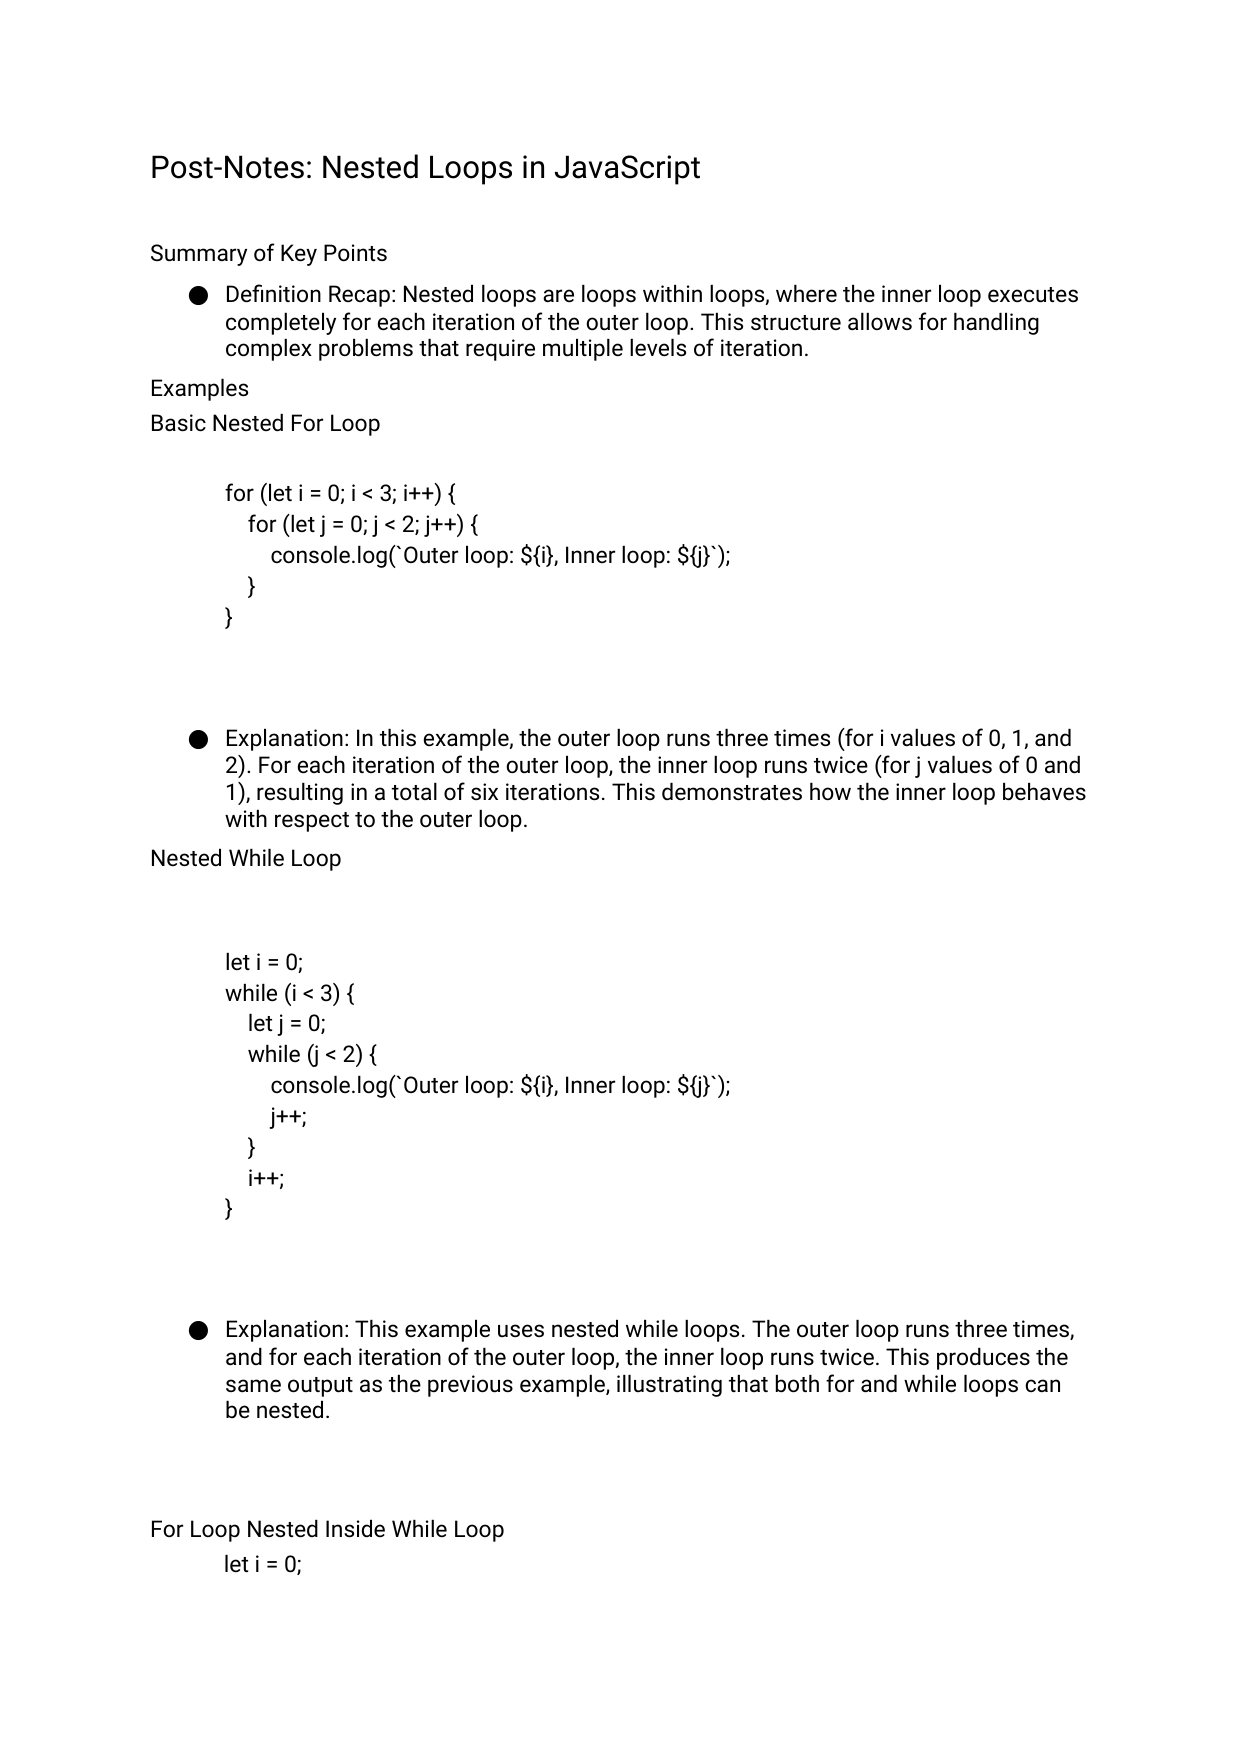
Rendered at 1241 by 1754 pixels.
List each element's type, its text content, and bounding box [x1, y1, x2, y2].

text let j = 0; [225, 1011, 1090, 1037]
text } [225, 604, 1090, 631]
text For Loop Nested Inside While Loop [150, 1516, 1090, 1543]
text console.log(`Outer loop: ${i}, Inner loop: ${j}`); [225, 1072, 1090, 1099]
text Examples [150, 375, 1090, 402]
text i++; [225, 1165, 1090, 1192]
text let i = 0; [225, 949, 1090, 976]
text console.log(`Outer loop: ${i}, Inner loop: ${j}`); [225, 542, 1090, 569]
list Definition Recap: Nested loops are loops within loops, where the inner loop executes completely for each iteration of the outer loop. This structure allows for handling complex problems that require multiple levels of iteration. [187, 279, 1090, 362]
text let i = 0; [224, 1551, 1090, 1578]
text Summary of Key Points [150, 240, 1090, 267]
text j++; [225, 1103, 1090, 1130]
list Explanation: This example uses nested while loops. The outer loop runs three times, and for each iteration of the outer loop, the inner loop runs twice. This produces the same output as the previous example, illustrating that both for and while loops can be nested. [187, 1314, 1090, 1424]
text for (let j = 0; j < 2; j++) { [225, 511, 1090, 538]
text for (let i = 0; i < 3; i++) { [225, 481, 1090, 507]
text } [225, 1196, 1090, 1222]
text } [225, 573, 1090, 600]
text } [225, 1134, 1090, 1161]
text while (i < 3) { [225, 980, 1090, 1007]
text Nested While Loop [150, 845, 1090, 872]
text Basic Nested For Loop [150, 410, 1090, 437]
text while (j < 2) { [225, 1041, 1090, 1068]
text Post-Notes: Nested Loops in JavaScript [150, 150, 1090, 187]
list Explanation: In this example, the outer loop runs three times (for i values of 0, 1, and 2). For each iteration of the outer loop, the inner loop runs twice (for j values of 0 and 1), resulting in a total of six iterations. This demonstrates how the inner loop behaves with respect to the outer loop. [187, 723, 1090, 833]
